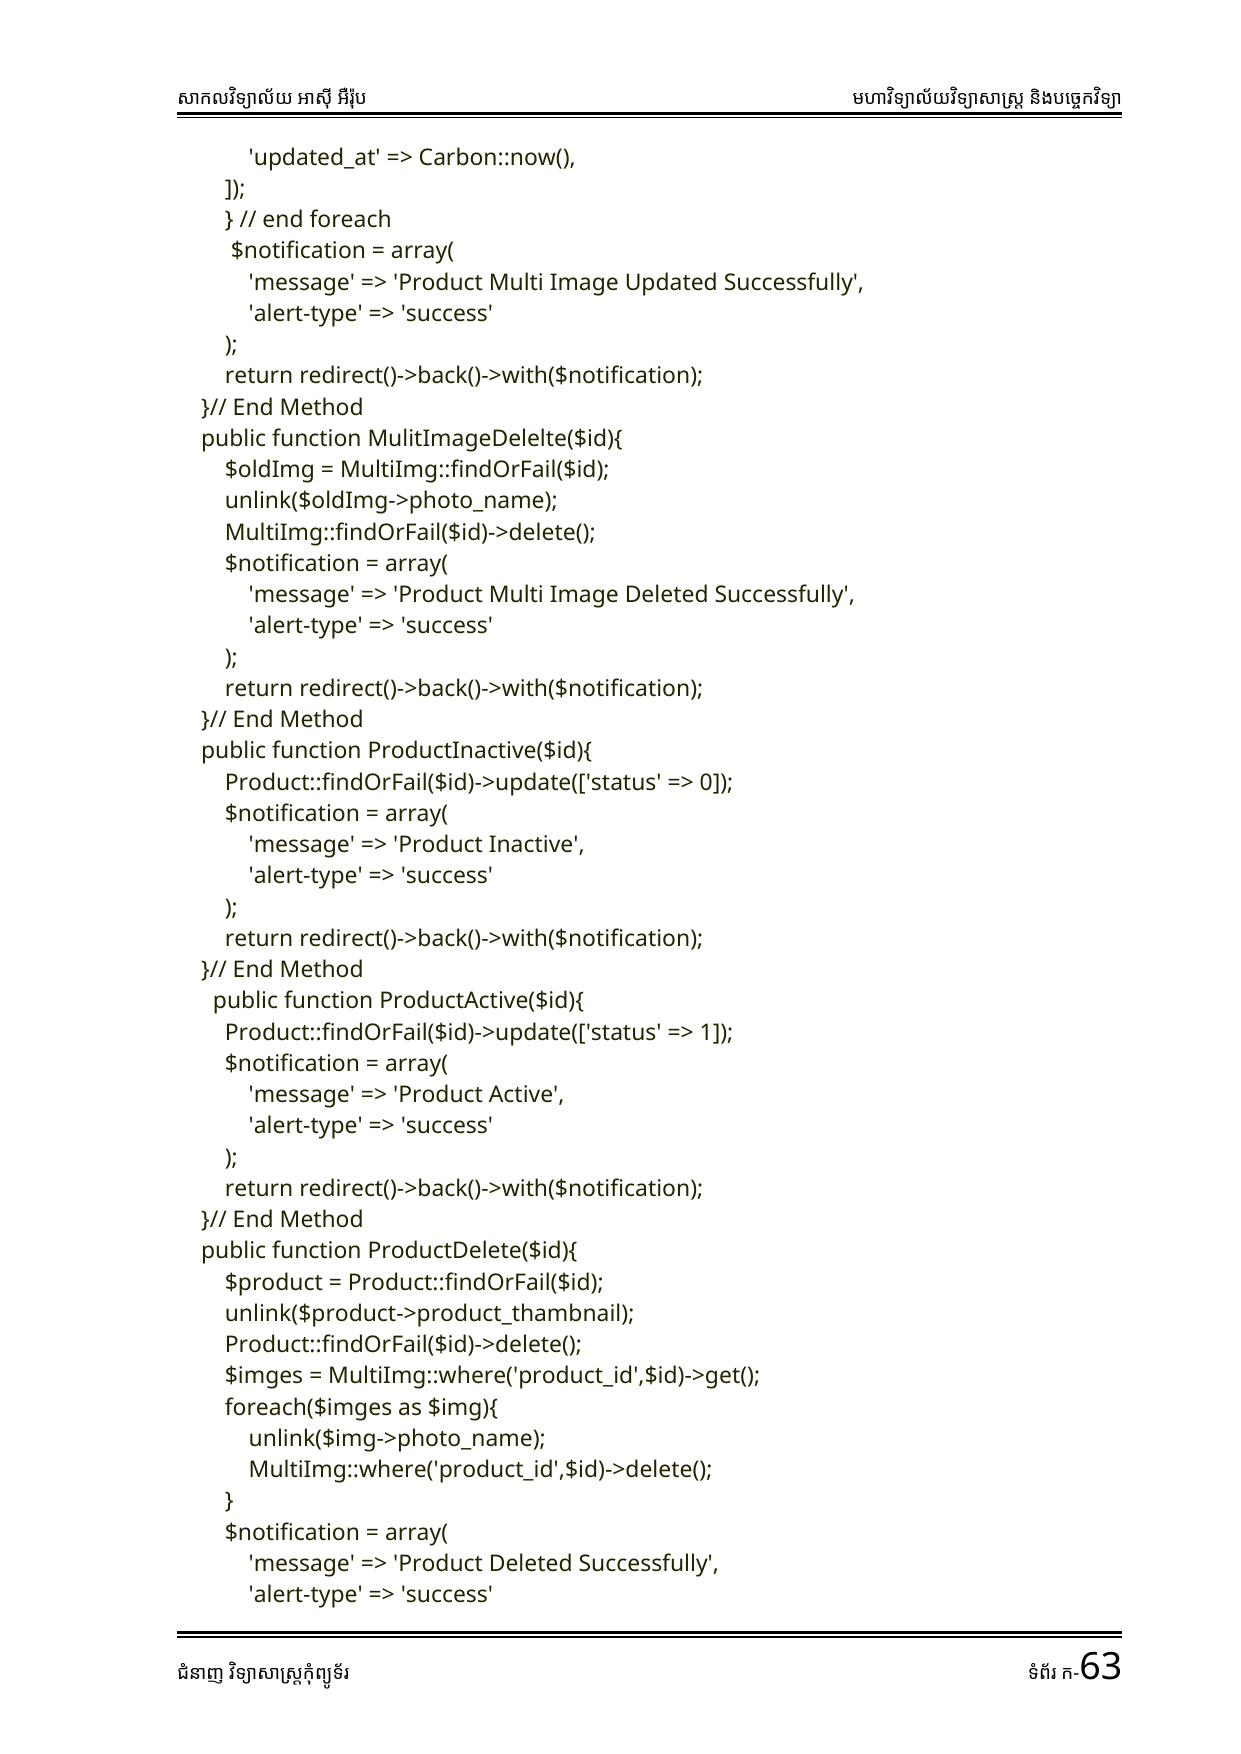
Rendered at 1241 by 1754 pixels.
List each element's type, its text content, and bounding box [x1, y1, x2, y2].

text } [177, 1484, 1122, 1516]
text $notification = array( [177, 547, 1122, 578]
text ); [177, 891, 1122, 922]
text 'alert-type' => 'success' [177, 1578, 1122, 1609]
text 'message' => 'Product Multi Image Deleted Successfully', [177, 578, 1122, 609]
text return redirect()->back()->with($notification); [177, 359, 1122, 391]
text }// End Method [177, 391, 1122, 422]
text $product = Product::findOrFail($id); [177, 1266, 1122, 1297]
text Product::findOrFail($id)->update(['status' => 0]); [177, 766, 1122, 797]
text $notification = array( [177, 1047, 1122, 1078]
text 'message' => 'Product Multi Image Updated Successfully', [177, 266, 1122, 297]
text $notification = array( [177, 797, 1122, 828]
text public function ProductDelete($id){ [177, 1234, 1122, 1266]
text return redirect()->back()->with($notification); [177, 672, 1122, 703]
text Product::findOrFail($id)->delete(); [177, 1328, 1122, 1359]
text $oldImg = MultiImg::findOrFail($id); [177, 453, 1122, 484]
text return redirect()->back()->with($notification); [177, 1172, 1122, 1203]
text MultiImg::findOrFail($id)->delete(); [177, 516, 1122, 547]
text 'message' => 'Product Deleted Successfully', [177, 1547, 1122, 1578]
text 'message' => 'Product Inactive', [177, 828, 1122, 859]
text ); [177, 328, 1122, 359]
text }// End Method [177, 1203, 1122, 1234]
text 'alert-type' => 'success' [177, 859, 1122, 891]
text 'message' => 'Product Active', [177, 1078, 1122, 1109]
text 'alert-type' => 'success' [177, 609, 1122, 641]
text $notification = array( [177, 234, 1122, 266]
text }// End Method [177, 953, 1122, 984]
text unlink($img->photo_name); [177, 1422, 1122, 1453]
text 'alert-type' => 'success' [177, 1109, 1122, 1141]
text return redirect()->back()->with($notification); [177, 922, 1122, 953]
text foreach($imges as $img){ [177, 1391, 1122, 1422]
text } // end foreach [177, 203, 1122, 234]
text Product::findOrFail($id)->update(['status' => 1]); [177, 1016, 1122, 1047]
text MultiImg::where('product_id',$id)->delete(); [177, 1453, 1122, 1484]
text public function ProductInactive($id){ [177, 734, 1122, 766]
text $notification = array( [177, 1516, 1122, 1547]
text ]); [177, 172, 1122, 203]
text unlink($oldImg->photo_name); [177, 484, 1122, 516]
text }// End Method [177, 703, 1122, 734]
text ); [177, 1141, 1122, 1172]
text 'updated_at' => Carbon::now(), [177, 141, 1122, 172]
text 'alert-type' => 'success' [177, 297, 1122, 328]
text public function MulitImageDelelte($id){ [177, 422, 1122, 453]
text ); [177, 641, 1122, 672]
text public function ProductActive($id){ [177, 984, 1122, 1016]
text $imges = MultiImg::where('product_id',$id)->get(); [177, 1359, 1122, 1391]
text unlink($product->product_thambnail); [177, 1297, 1122, 1328]
